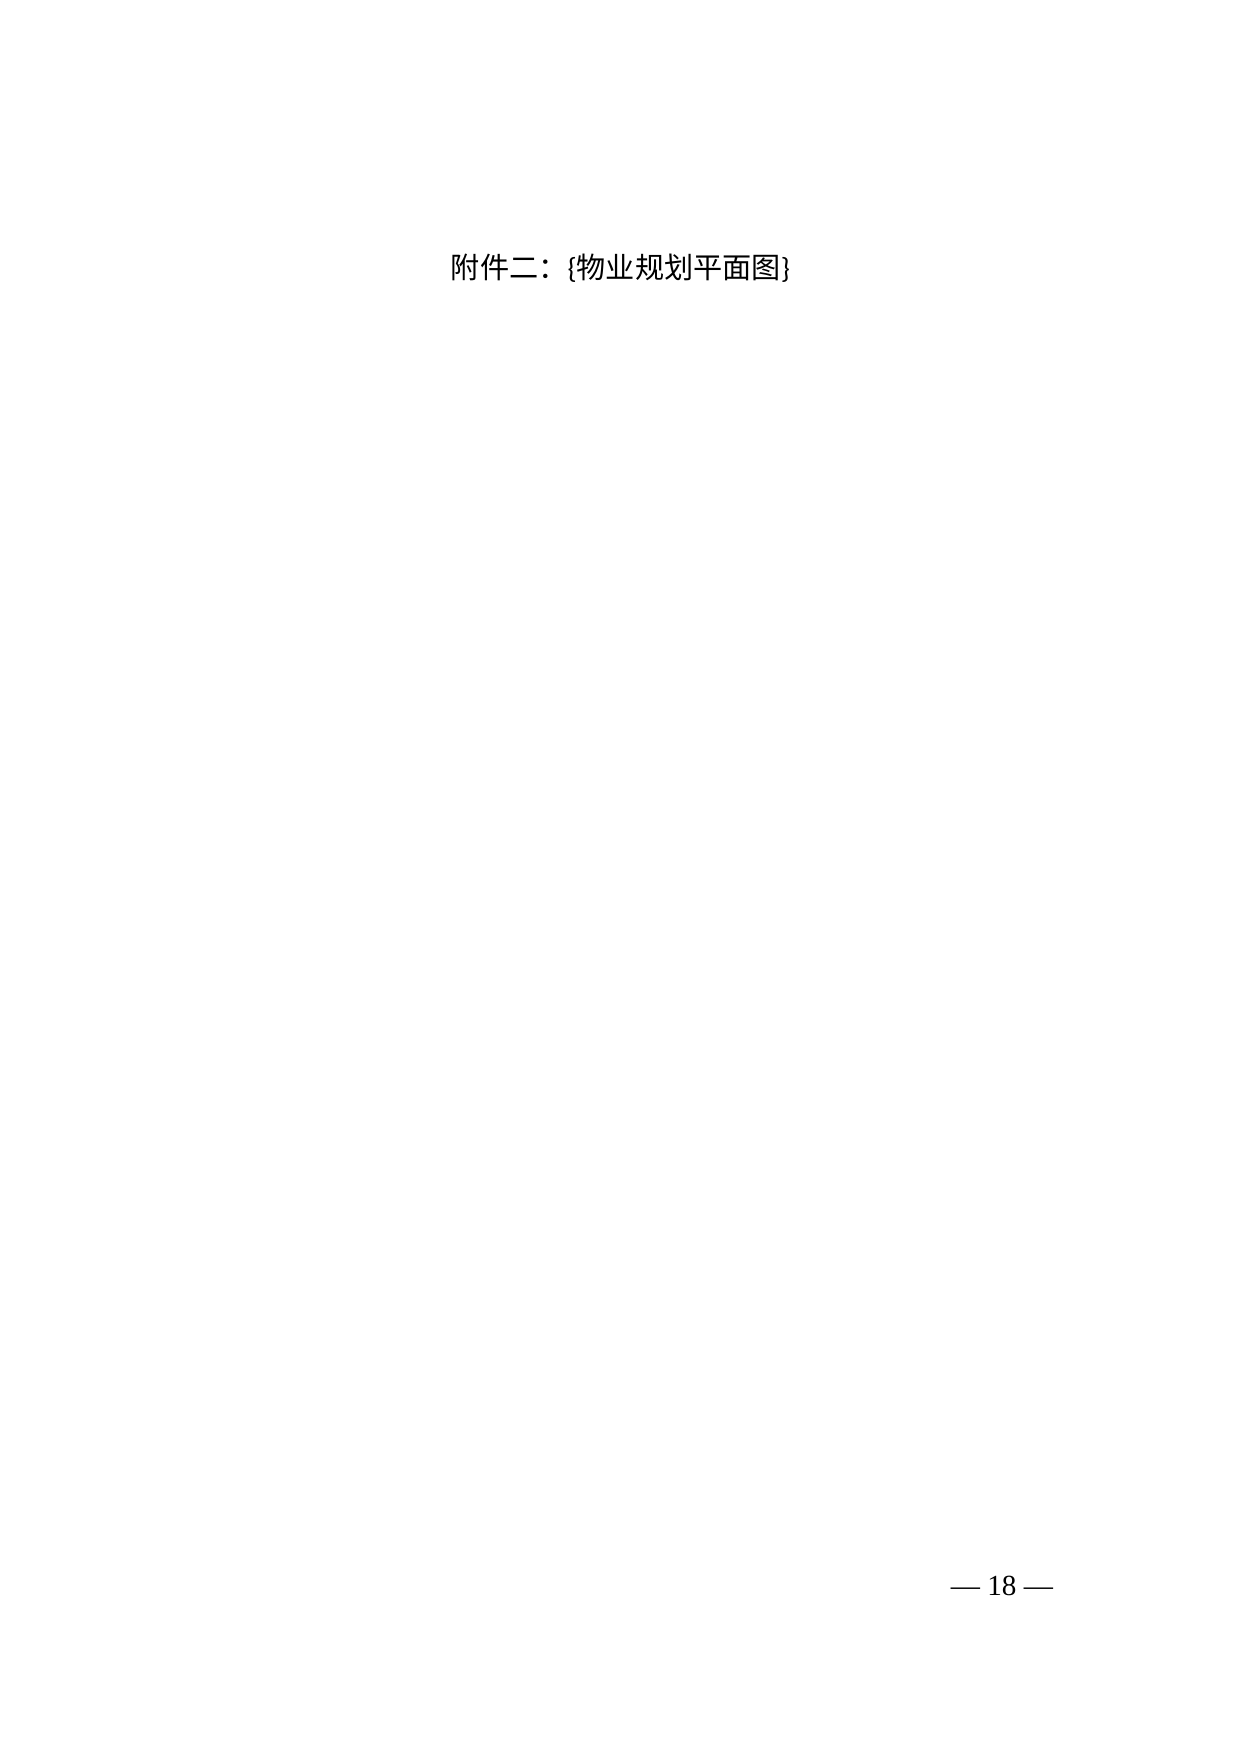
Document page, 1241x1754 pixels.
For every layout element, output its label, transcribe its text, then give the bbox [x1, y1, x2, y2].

text 附件二：{物业规划平面图} [187, 233, 1053, 298]
